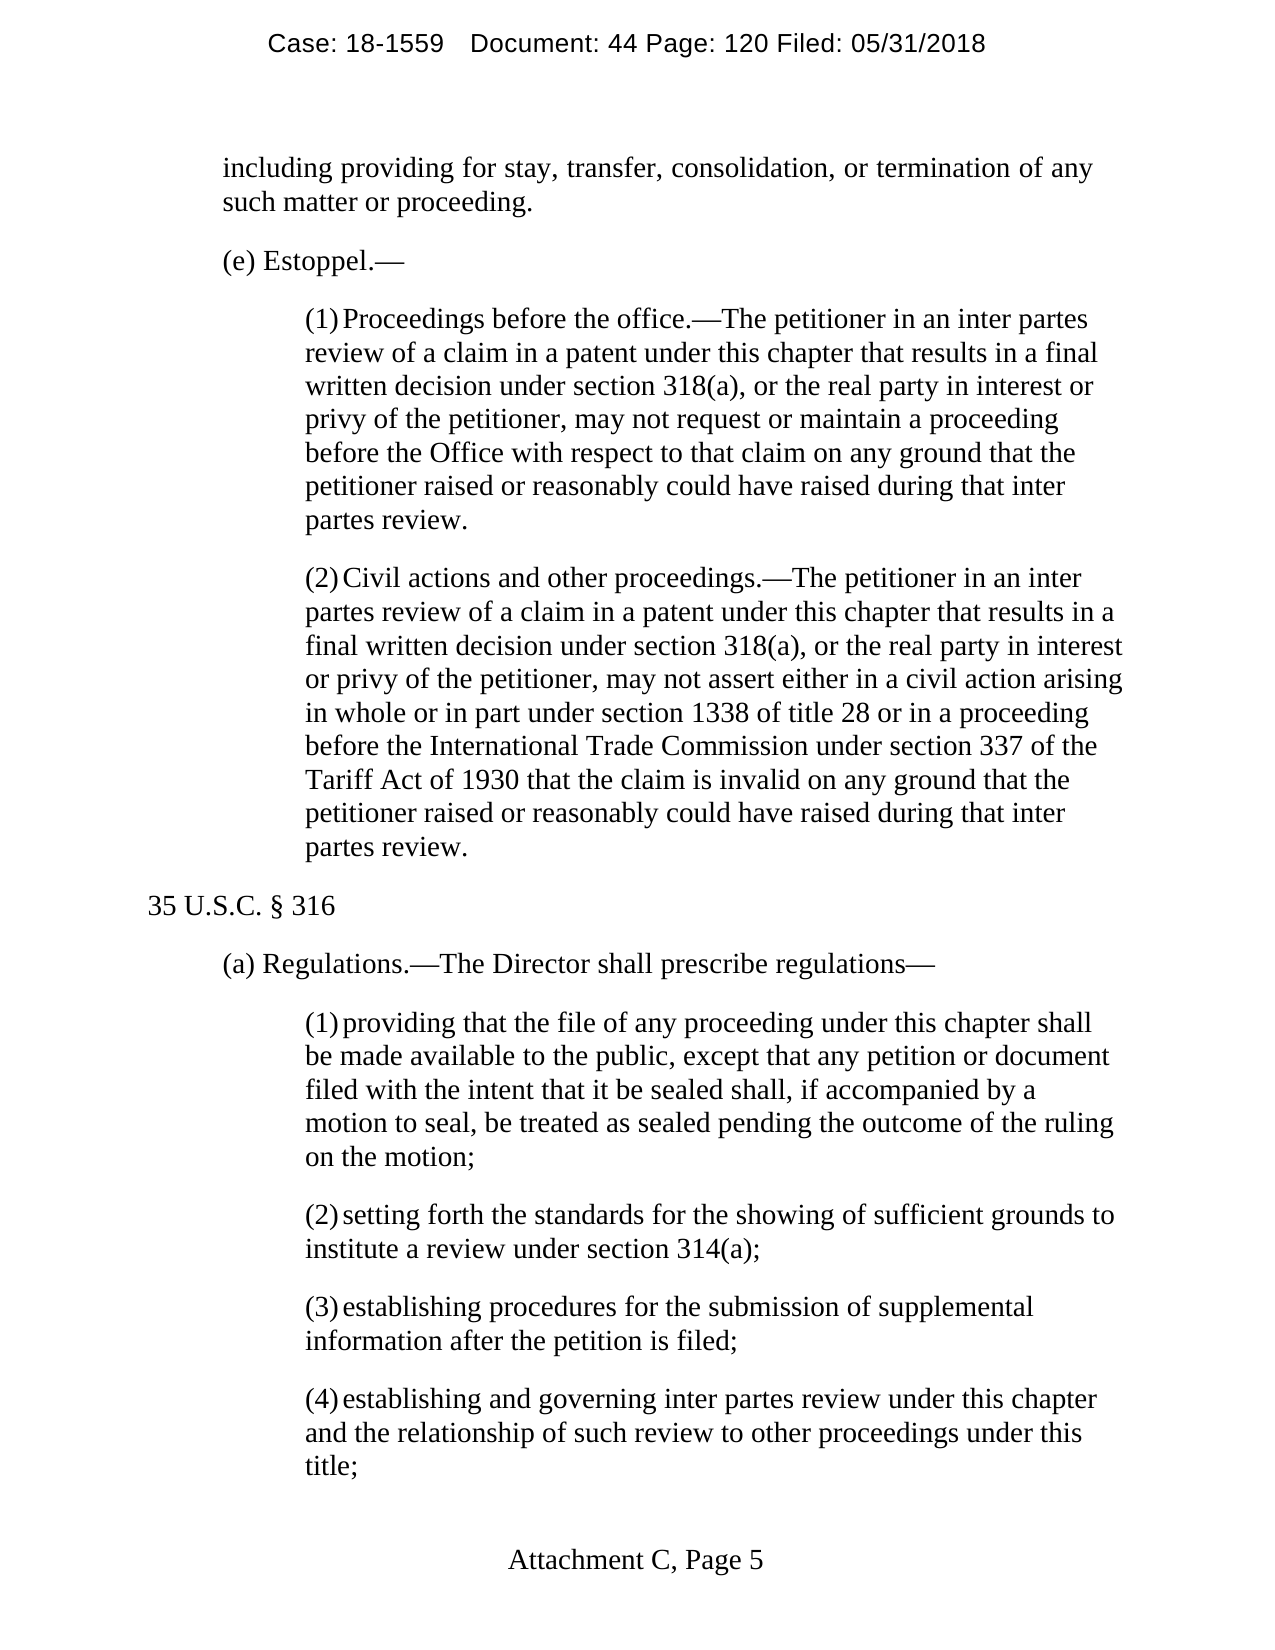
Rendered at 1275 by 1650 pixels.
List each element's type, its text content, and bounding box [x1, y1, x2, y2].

text (a) Regulations.—The Director shall prescribe regulations— [222, 947, 1124, 980]
list Proceedings before the office.—The petitioner in an inter partes review of a claim in a patent under this chapter that results in a final written decision under section 318(a), or the real party in interest or privy of the petitioner, may not request or maintain a proceeding before the Office with respect to that claim on any ground that the petitioner raised or reasonably could have raised during that inter partes review. [305, 302, 1109, 536]
text (e) Estoppel.— [222, 244, 1124, 277]
text including providing for stay, transfer, consolidation, or termination of any such matter or proceeding. [222, 151, 1094, 218]
text Attachment C, Page 5 [147, 1543, 1124, 1576]
list Civil actions and other proceedings.—The petitioner in an inter partes review of a claim in a patent under this chapter that results in a final written decision under section 318(a), or the real party in interest or privy of the petitioner, may not assert either in a civil action arising in whole or in part under section 1338 of title 28 or in a proceeding before the International Trade Commission under section 337 of the Tariff Act of 1930 that the claim is invalid on any ground that the petitioner raised or reasonably could have raised during that inter partes review. [305, 561, 1124, 863]
list establishing and governing inter partes review under this chapter and the relationship of such review to other proceedings under this title; [305, 1382, 1102, 1482]
text Case: 18-1559 Document: 44 Page: 120 Filed: 05/31/2018 [267, 30, 1124, 58]
text 35 U.S.C. § 316 [147, 889, 1124, 922]
list providing that the file of any proceeding under this chapter shall be made available to the public, except that any petition or document filed with the intent that it be sealed shall, if accompanied by a motion to seal, be treated as sealed pending the outcome of the ruling on the motion; [305, 1005, 1124, 1173]
list establishing procedures for the submission of supplemental information after the petition is filed; [305, 1290, 1034, 1357]
list setting forth the standards for the showing of sufficient grounds to institute a review under section 314(a); [305, 1198, 1117, 1265]
